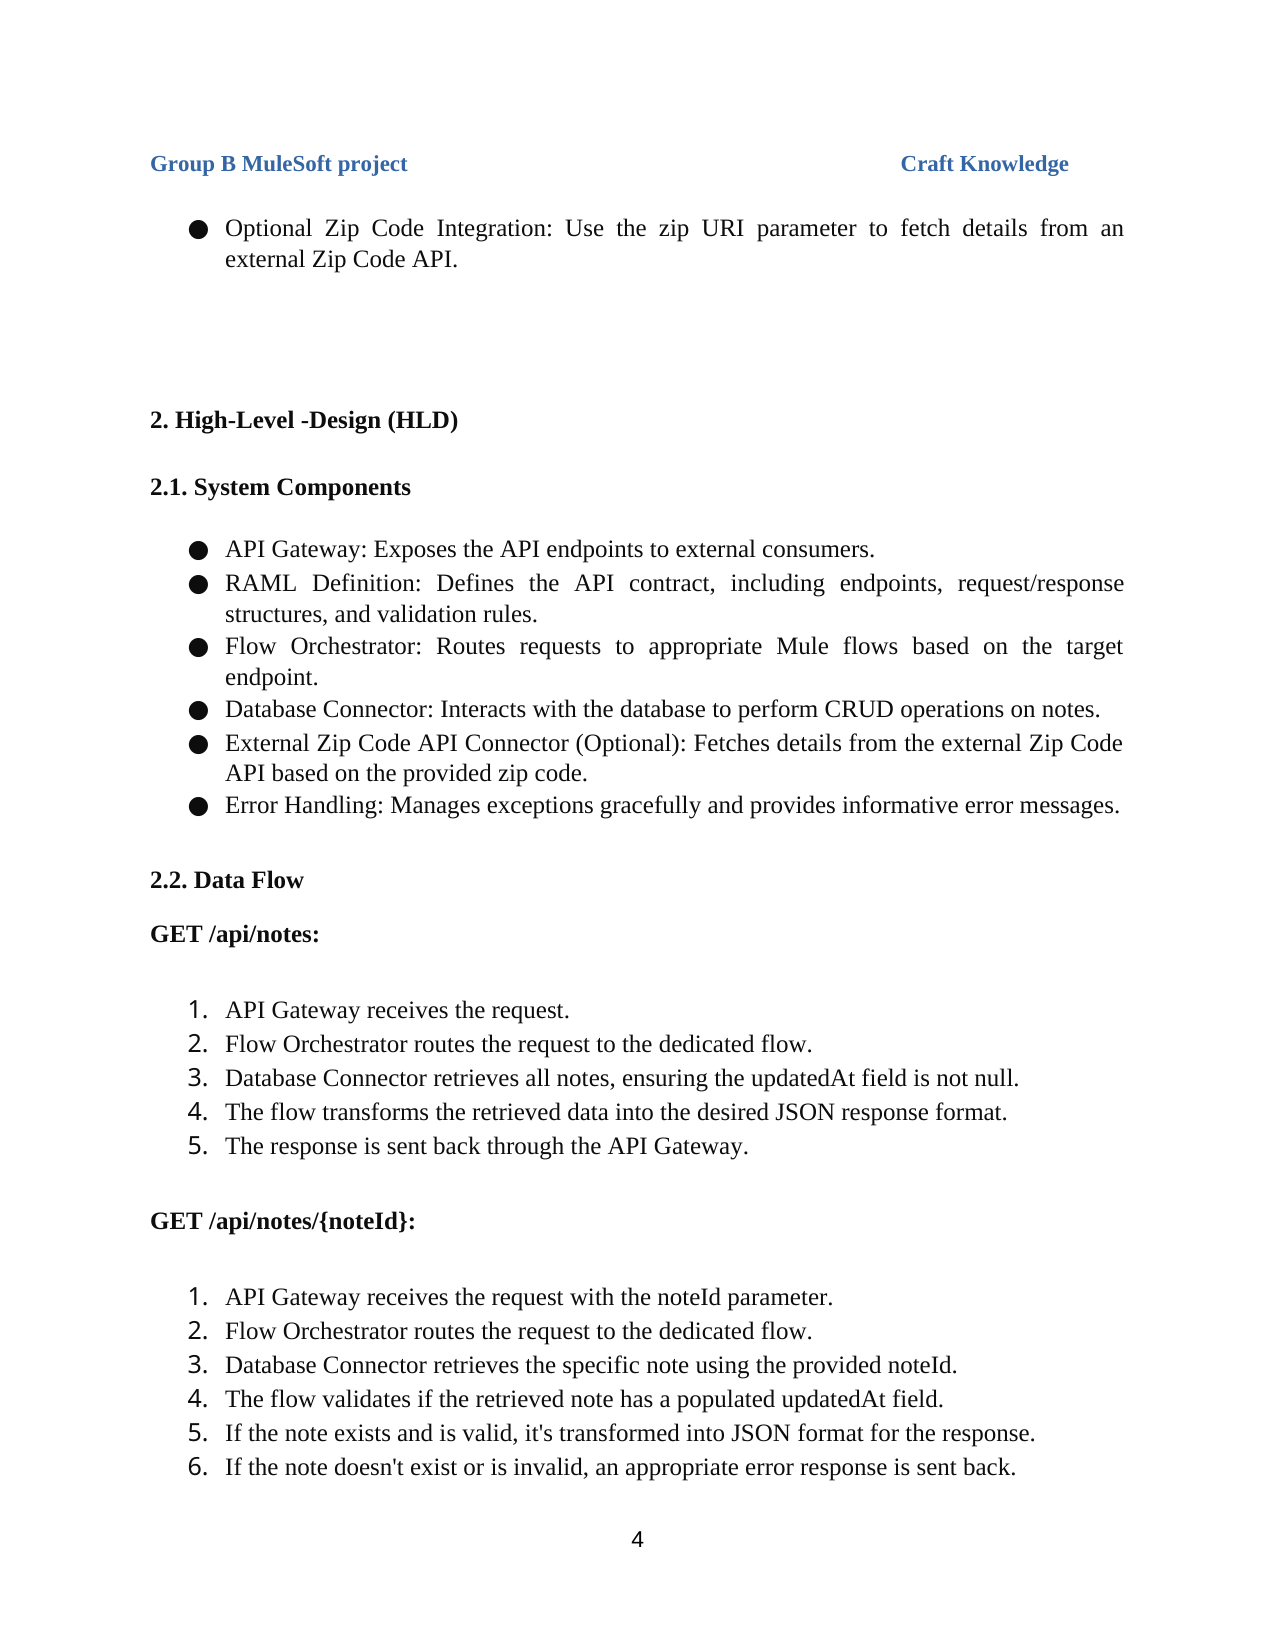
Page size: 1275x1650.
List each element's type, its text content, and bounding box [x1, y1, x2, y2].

list The flow validates if the retrieved note has a populated updatedAt field. [187, 1381, 1125, 1414]
list If the note exists and is valid, it's transformed into JSON format for the response. [187, 1414, 1125, 1449]
list RAML Definition: Defines the API contract, including endpoints, request/response structures, and validation rules. [187, 565, 1125, 627]
list The flow transforms the retrieved data into the desired JSON response format. [187, 1094, 1125, 1128]
subtitle 2.2. Data Flow [150, 865, 1125, 894]
subtitle 2.1. System Components [150, 472, 1125, 501]
list If the note doesn't exist or is invalid, an appropriate error response is sent back. [187, 1449, 1125, 1483]
list External Zip Code API Connector (Optional): Fetches details from the external Zip Code API based on the provided zip code. [187, 724, 1125, 787]
list Error Handling: Manages exceptions gracefully and provides informative error messages. [187, 787, 1125, 821]
list Flow Orchestrator routes the request to the dedicated flow. [187, 1312, 1125, 1346]
text GET /api/notes: [150, 919, 1125, 948]
list Database Connector retrieves all notes, ensuring the updatedAt field is not null. [187, 1060, 1125, 1094]
list API Gateway receives the request. [187, 992, 1125, 1026]
list Flow Orchestrator: Routes requests to appropriate Mule flows based on the target endpoint. [187, 627, 1125, 690]
list Database Connector: Interacts with the database to perform CRUD operations on notes. [187, 690, 1125, 724]
list API Gateway receives the request with the noteId parameter. [187, 1278, 1125, 1312]
list Flow Orchestrator routes the request to the dedicated flow. [187, 1026, 1125, 1060]
list The response is sent back through the API Gateway. [187, 1128, 1125, 1162]
list Optional Zip Code Integration: Use the zip URI parameter to fetch details from an external Zip Code API. [187, 210, 1125, 272]
list Database Connector retrieves the specific note using the provided noteId. [187, 1346, 1125, 1381]
subtitle 2. High-Level -Design (HLD) [150, 405, 1125, 433]
text GET /api/notes/{noteId}: [150, 1206, 1125, 1234]
list API Gateway: Exposes the API endpoints to external consumers. [187, 531, 1125, 565]
